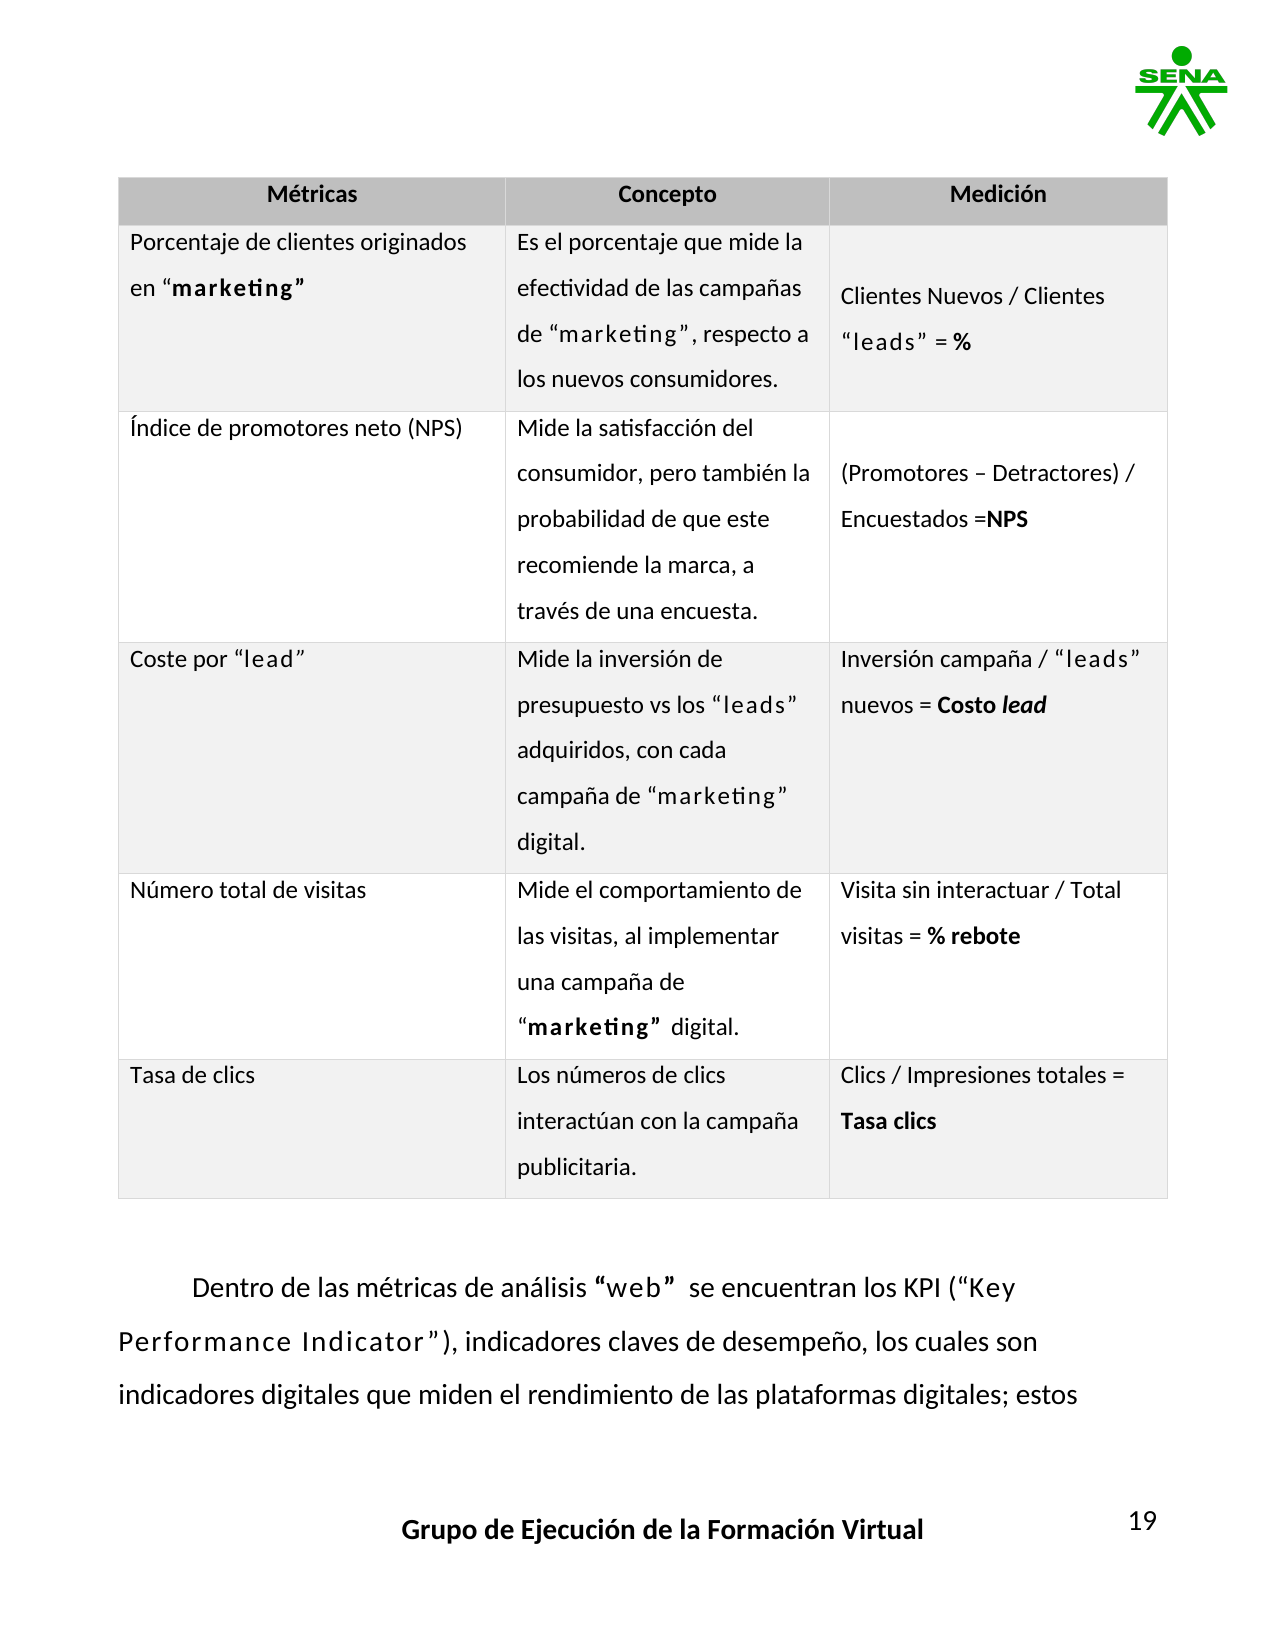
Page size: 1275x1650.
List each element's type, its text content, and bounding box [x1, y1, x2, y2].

table_cell Mide la inversión de presupuesto vs los “leads” adquiridos, con cada campaña de “marketing” digital. [506, 643, 829, 873]
table_cell (Promotores – Detractores) / Encuestados =NPS [830, 412, 1167, 642]
table_cell Es el porcentaje que mide la efectividad de las campañas de “marketing”, respecto a los nuevos consumidores. [506, 226, 829, 411]
table_cell Mide la satisfacción del consumidor, pero también la probabilidad de que este recomiende la marca, a través de una encuesta. [506, 412, 829, 642]
picture [1135, 46, 1228, 136]
table_cell Inversión campaña / “leads” nuevos = Costo lead [830, 643, 1167, 873]
table_cell Clientes Nuevos / Clientes “leads” = % [830, 226, 1167, 411]
table_cell Clics / Impresiones totales = Tasa clics [830, 1060, 1167, 1198]
table_cell Visita sin interactuar / Total visitas = % rebote [830, 874, 1167, 1058]
table_cell Coste por “lead” [119, 643, 505, 873]
table_cell Índice de promotores neto (NPS) [119, 412, 505, 642]
table_cell Tasa de clics [119, 1060, 505, 1198]
table_header Métricas [119, 178, 505, 225]
table_cell Porcentaje de clientes originados en “marketing” [119, 226, 505, 411]
table_cell Número total de visitas [119, 874, 505, 1058]
table_cell Los números de clics interactúan con la campaña publicitaria. [506, 1060, 829, 1198]
table_header Medición [830, 178, 1167, 225]
table_header Concepto [506, 178, 829, 225]
table_cell Mide el comportamiento de las visitas, al implementar una campaña de “marketing” digital. [506, 874, 829, 1058]
